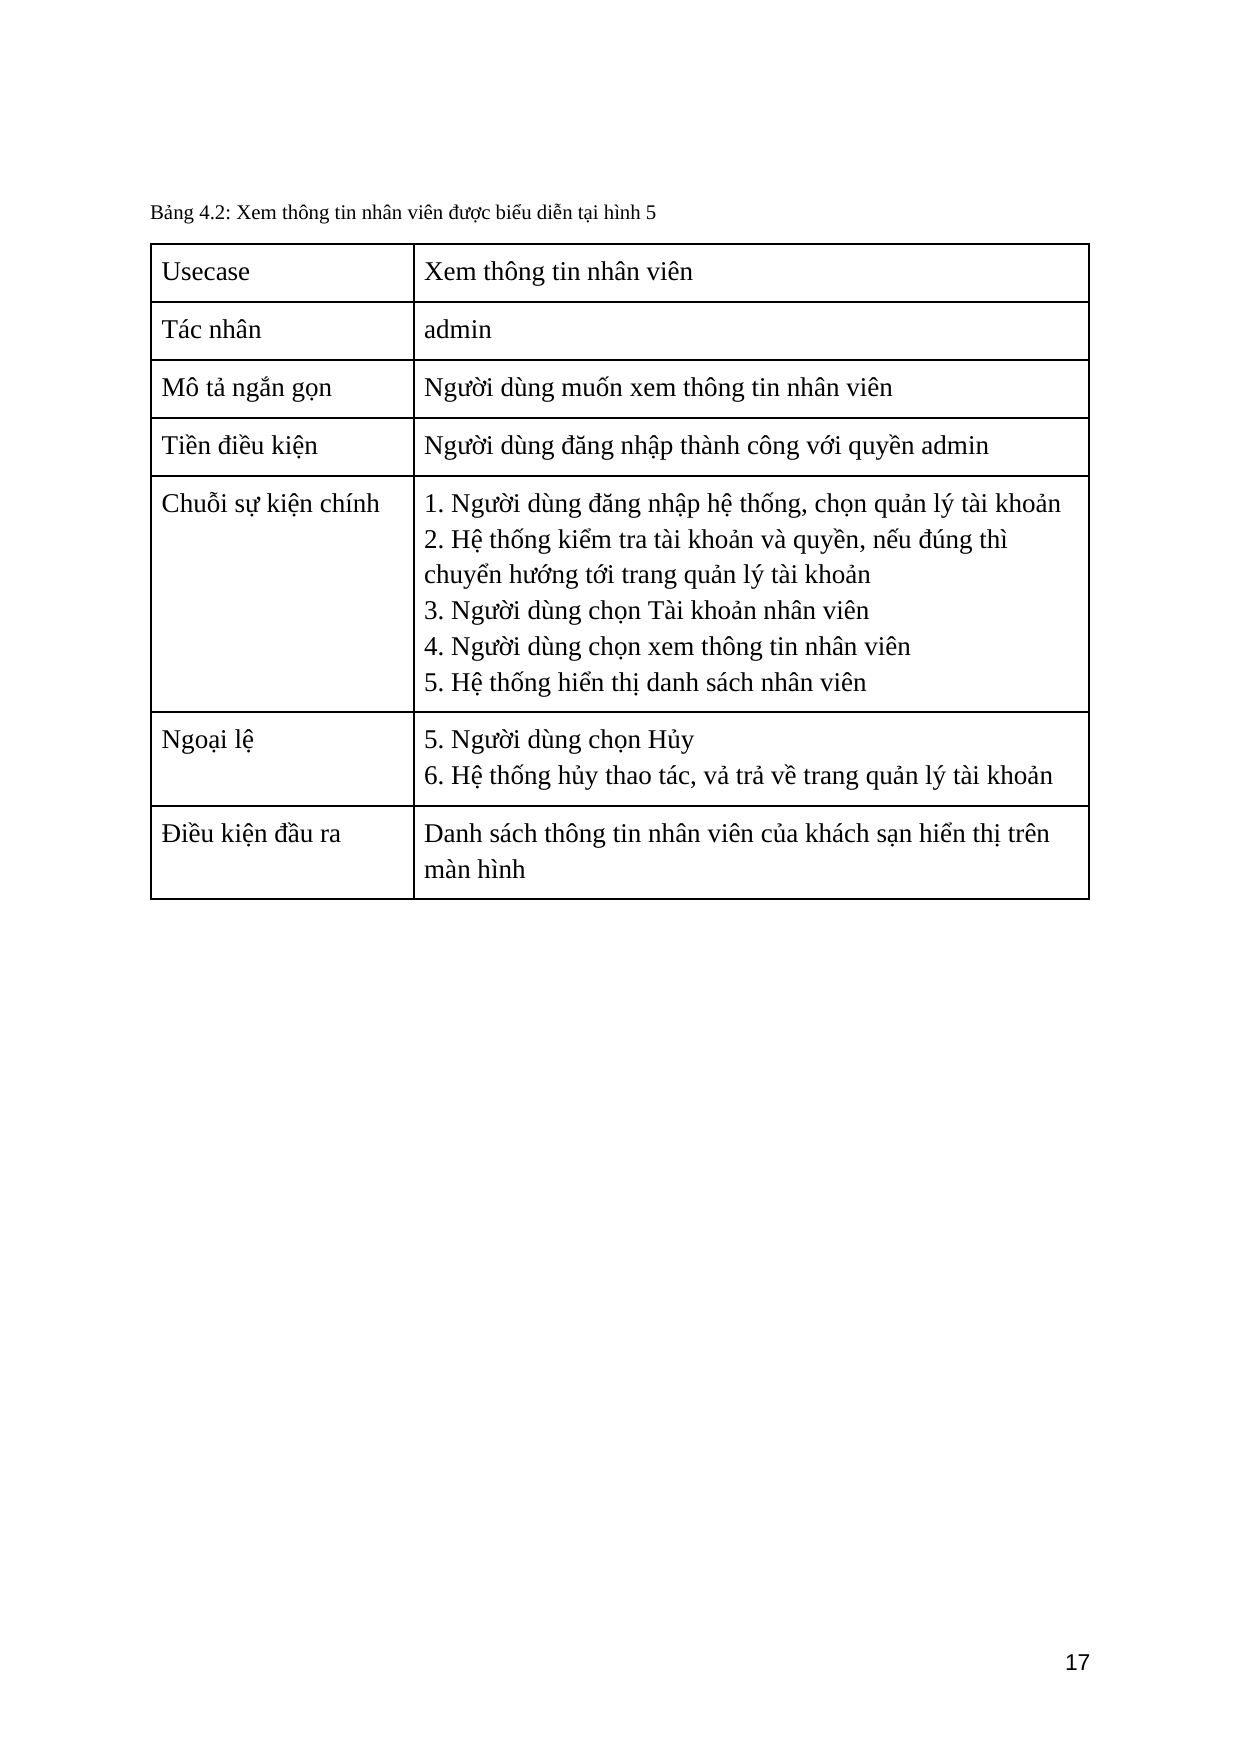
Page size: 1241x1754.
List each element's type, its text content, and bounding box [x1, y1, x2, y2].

table_cell Tiền điều kiện [152, 419, 413, 474]
table_header Xem thông tin nhân viên [415, 245, 1088, 301]
text Bảng 4.2: Xem thông tin nhân viên được biểu diễn tại hình 5 [150, 200, 1090, 224]
table_cell Danh sách thông tin nhân viên của khách sạn hiển thị trên màn hình [415, 807, 1088, 898]
table_cell 5. Người dùng chọn Hủy 6. Hệ thống hủy thao tác, vả trả về trang quản lý tài khoản [415, 713, 1088, 805]
table_cell Mô tả ngắn gọn [152, 361, 413, 417]
table_cell Ngoại lệ [152, 713, 413, 805]
table_cell Người dùng muốn xem thông tin nhân viên [415, 361, 1088, 417]
table_cell Chuỗi sự kiện chính [152, 477, 413, 711]
table_cell Tác nhân [152, 303, 413, 359]
table_cell Điều kiện đầu ra [152, 807, 413, 898]
table_cell admin [415, 303, 1088, 359]
table_cell 1. Người dùng đăng nhập hệ thống, chọn quản lý tài khoản 2. Hệ thống kiểm tra tài khoản và quyền, nếu đúng thì chuyển hướng tới trang quản lý tài khoản 3. Người dùng chọn Tài khoản nhân viên 4. Người dùng chọn xem thông tin nhân viên 5. Hệ thống hiển thị danh sách nhân viên [415, 477, 1088, 711]
table_header Usecase [152, 245, 413, 301]
table_cell Người dùng đăng nhập thành công với quyền admin [415, 419, 1088, 474]
